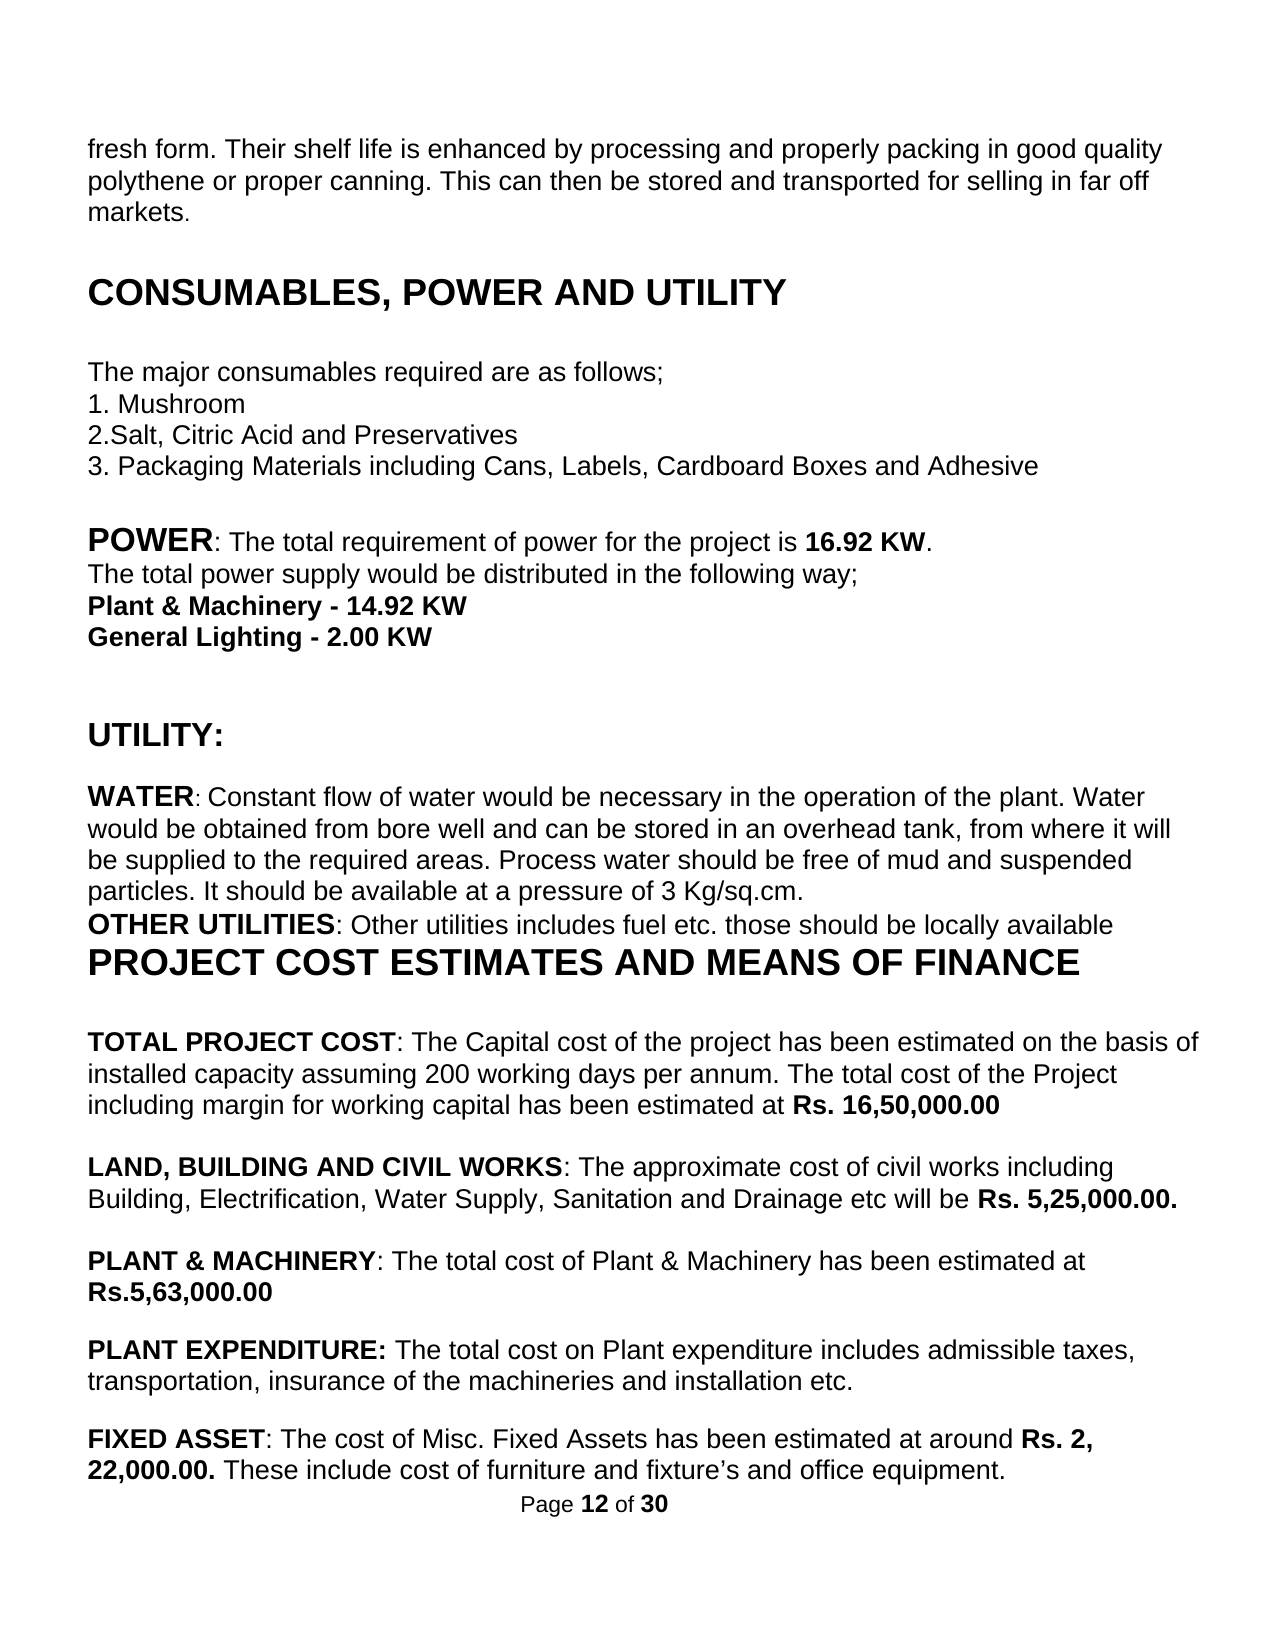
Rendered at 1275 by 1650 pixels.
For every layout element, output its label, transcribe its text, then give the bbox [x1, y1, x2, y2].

text PLANT & MACHINERY: The total cost of Plant & Machinery has been estimated at Rs.5,63,000.00 [87, 1245, 1208, 1308]
text PROJECT COST ESTIMATES AND MEANS OF FINANCE [87, 940, 1208, 983]
text PLANT EXPENDITURE: The total cost on Plant expenditure includes admissible taxes, transportation, insurance of the machineries and installation etc. [87, 1334, 1208, 1397]
text 1. Mushroom [87, 388, 1208, 419]
text OTHER UTILITIES: Other utilities includes fuel etc. those should be locally available [87, 907, 1208, 940]
text FIXED ASSET: The cost of Misc. Fixed Assets has been estimated at around Rs. 2, 22,000.00. These include cost of furniture and fixture’s and office equipment. [87, 1423, 1208, 1485]
text The major consumables required are as follows; [87, 356, 1208, 388]
text Plant & Machinery - 14.92 KW [87, 589, 1208, 621]
text CONSUMABLES, POWER AND UTILITY [87, 270, 1208, 313]
text TOTAL PROJECT COST: The Capital cost of the project has been estimated on the basis of installed capacity assuming 200 working days per annum. The total cost of the Project including margin for working capital has been estimated at Rs. 16,50,000.00 [87, 1026, 1208, 1120]
text The total power supply would be distributed in the following way; [87, 558, 1208, 589]
text POWER: The total requirement of power for the project is 16.92 KW. [87, 520, 1208, 558]
text 3. Packaging Materials including Cans, Labels, Cardboard Boxes and Adhesive [87, 450, 1208, 481]
text LAND, BUILDING AND CIVIL WORKS: The approximate cost of civil works including Building, Electrification, Water Supply, Sanitation and Drainage etc will be Rs. 5,25,000.00. [87, 1151, 1208, 1214]
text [87, 133, 1208, 227]
text WATER: Constant flow of water would be necessary in the operation of the plant. Water would be obtained from bore well and can be stored in an overhead tank, from where it will be supplied to the required areas. Process water should be free of mud and suspended particles. It should be available at a pressure of 3 Kg/sq.cm. [87, 779, 1208, 907]
text UTILITY: [87, 714, 1208, 753]
text General Lighting - 2.00 KW [87, 621, 1208, 652]
text 2.Salt, Citric Acid and Preservatives [87, 419, 1208, 450]
